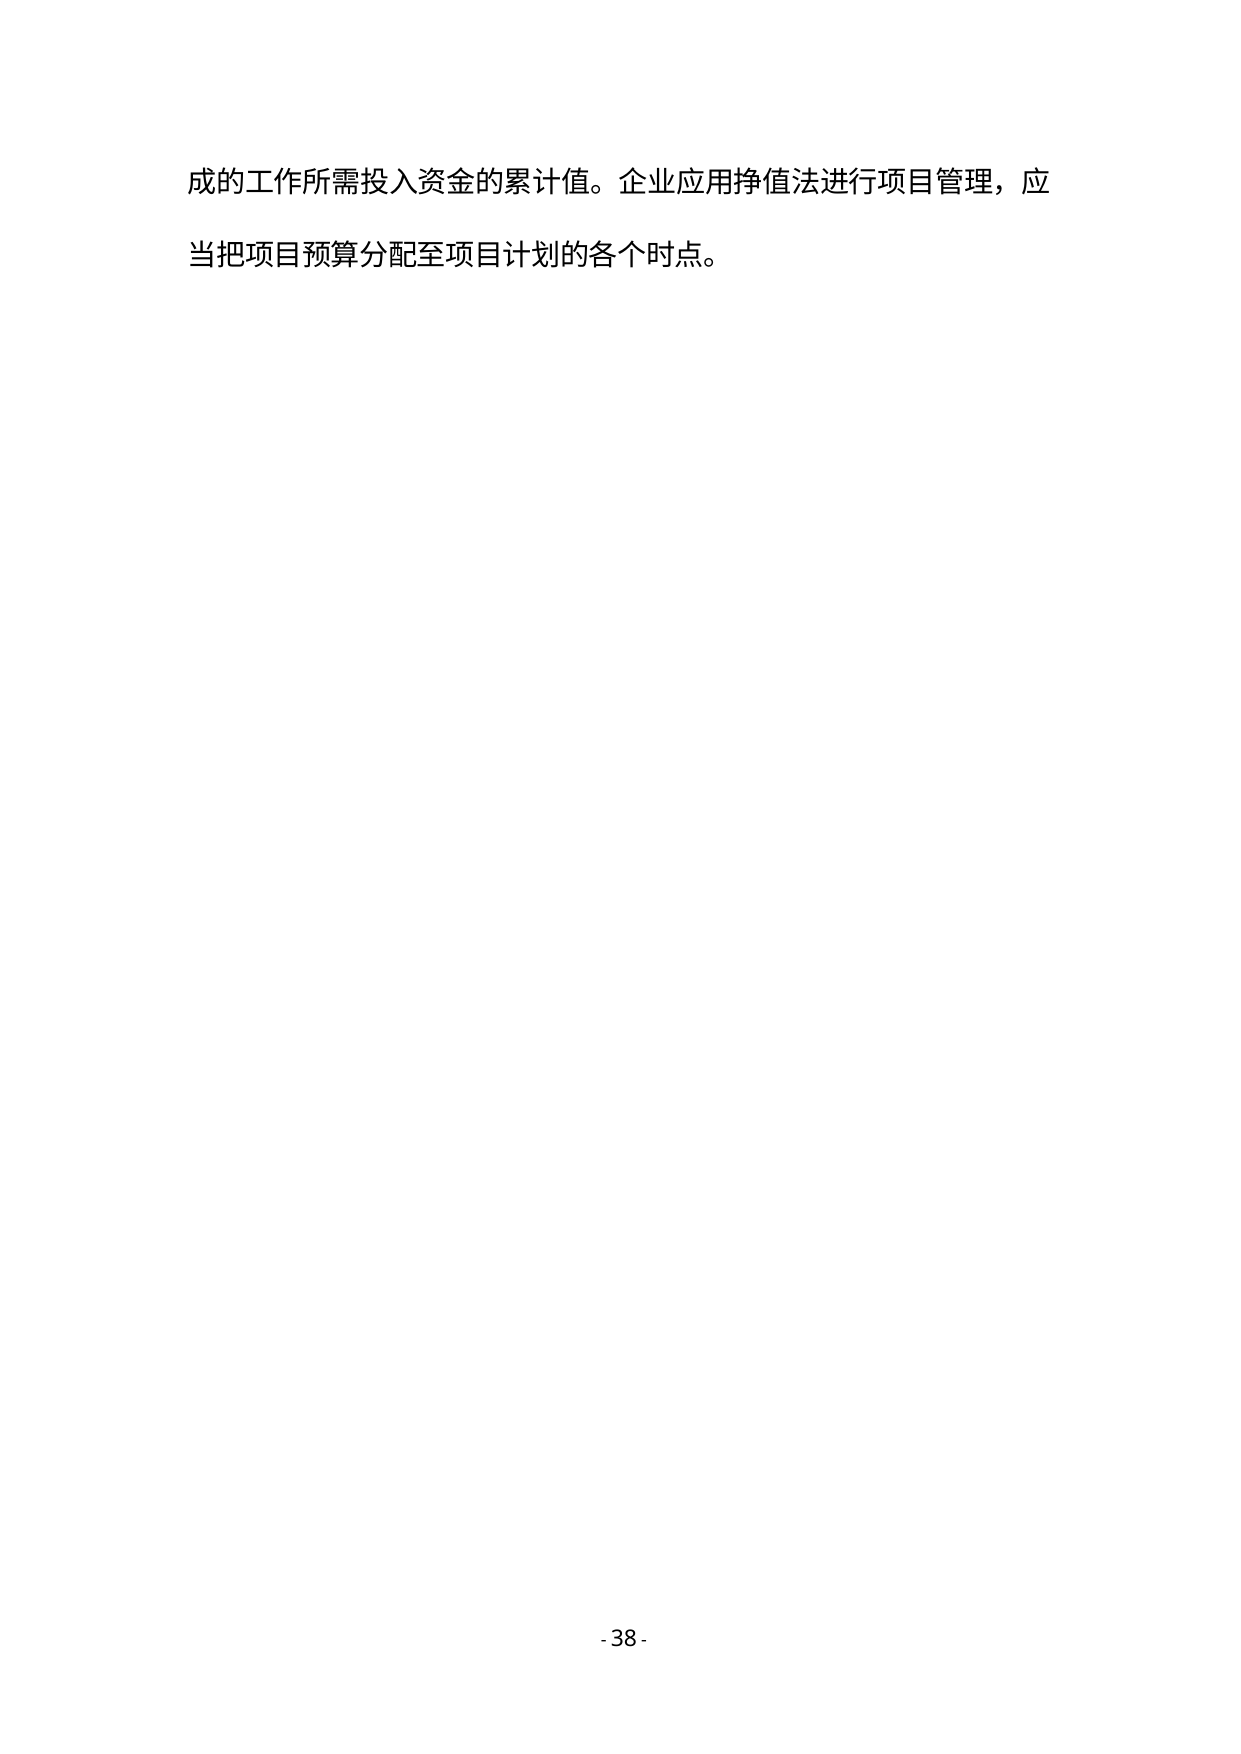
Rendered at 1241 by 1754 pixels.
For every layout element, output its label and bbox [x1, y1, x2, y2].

text [187, 158, 1053, 274]
